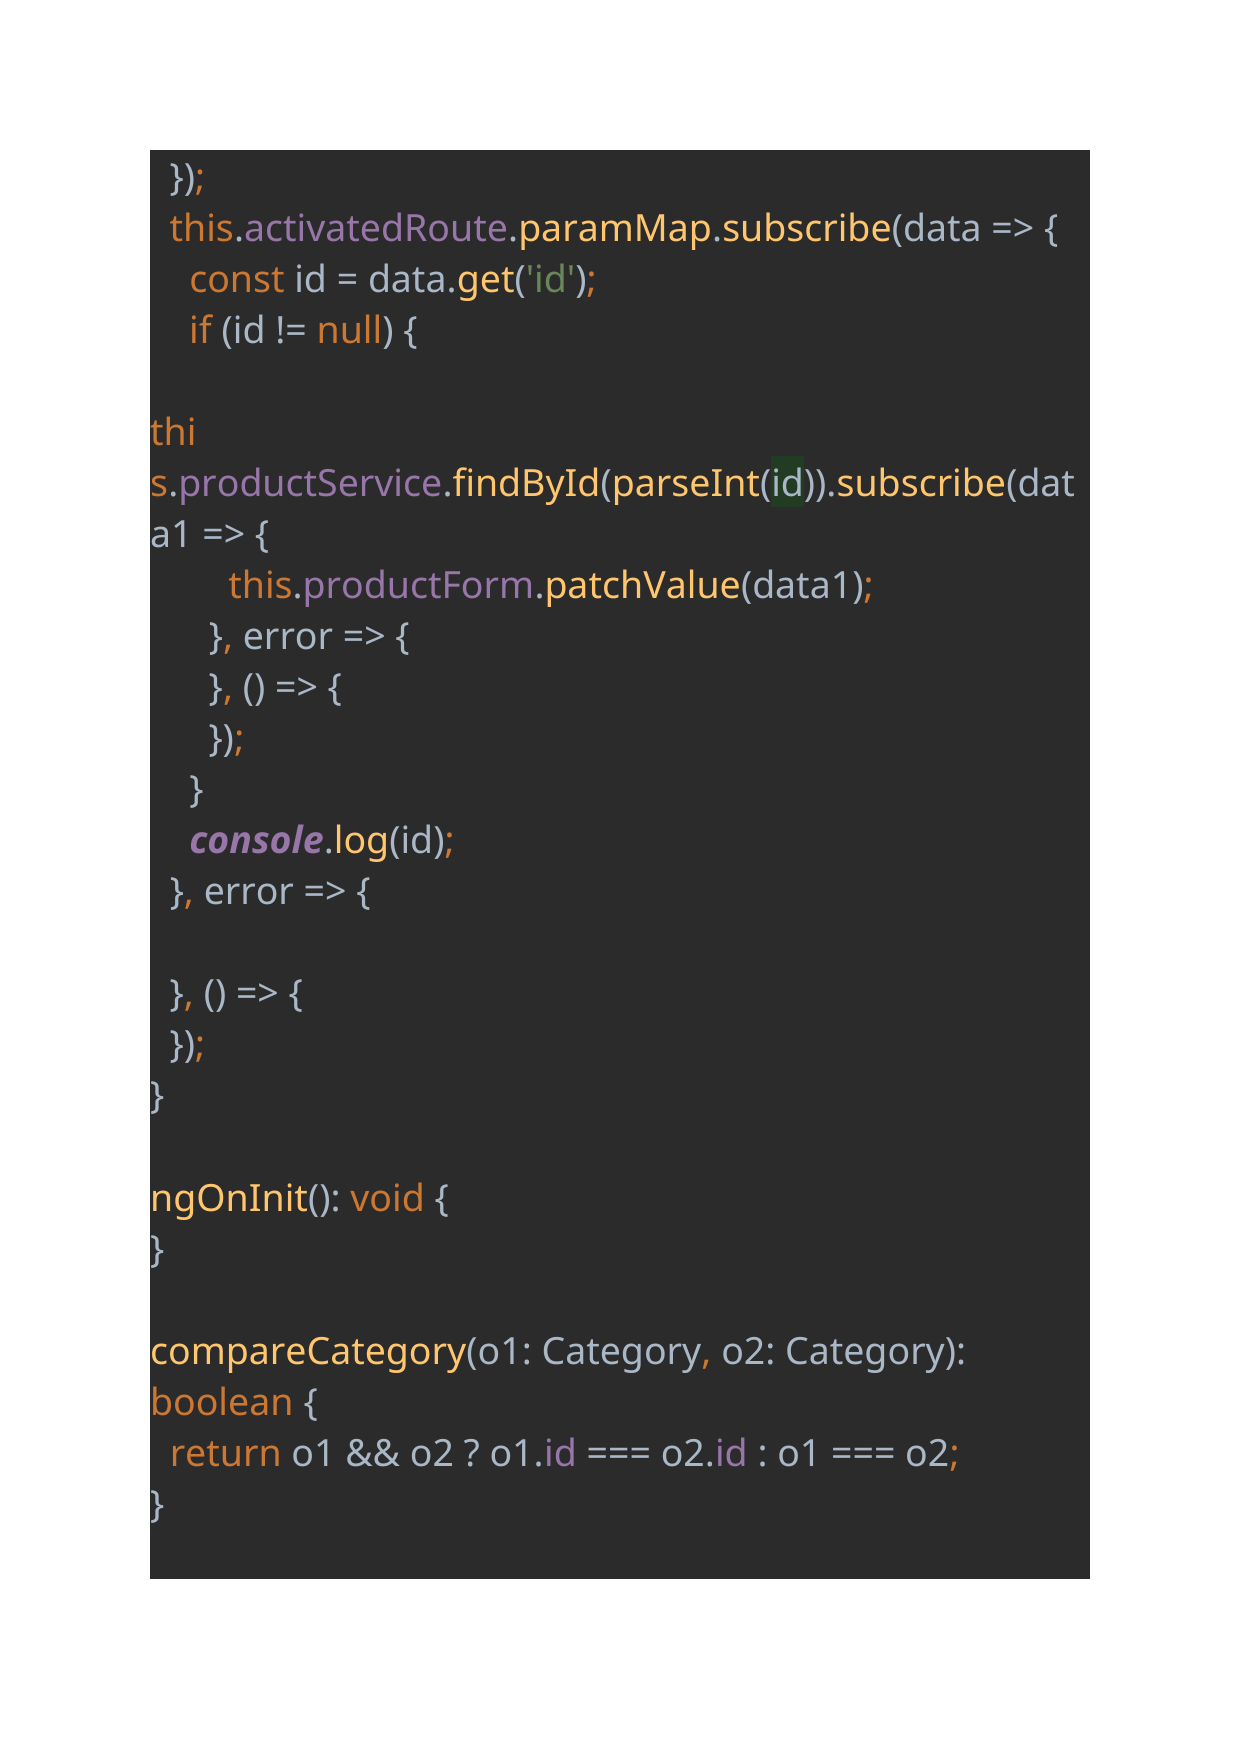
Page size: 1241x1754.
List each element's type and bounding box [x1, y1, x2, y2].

text [150, 150, 1090, 1579]
